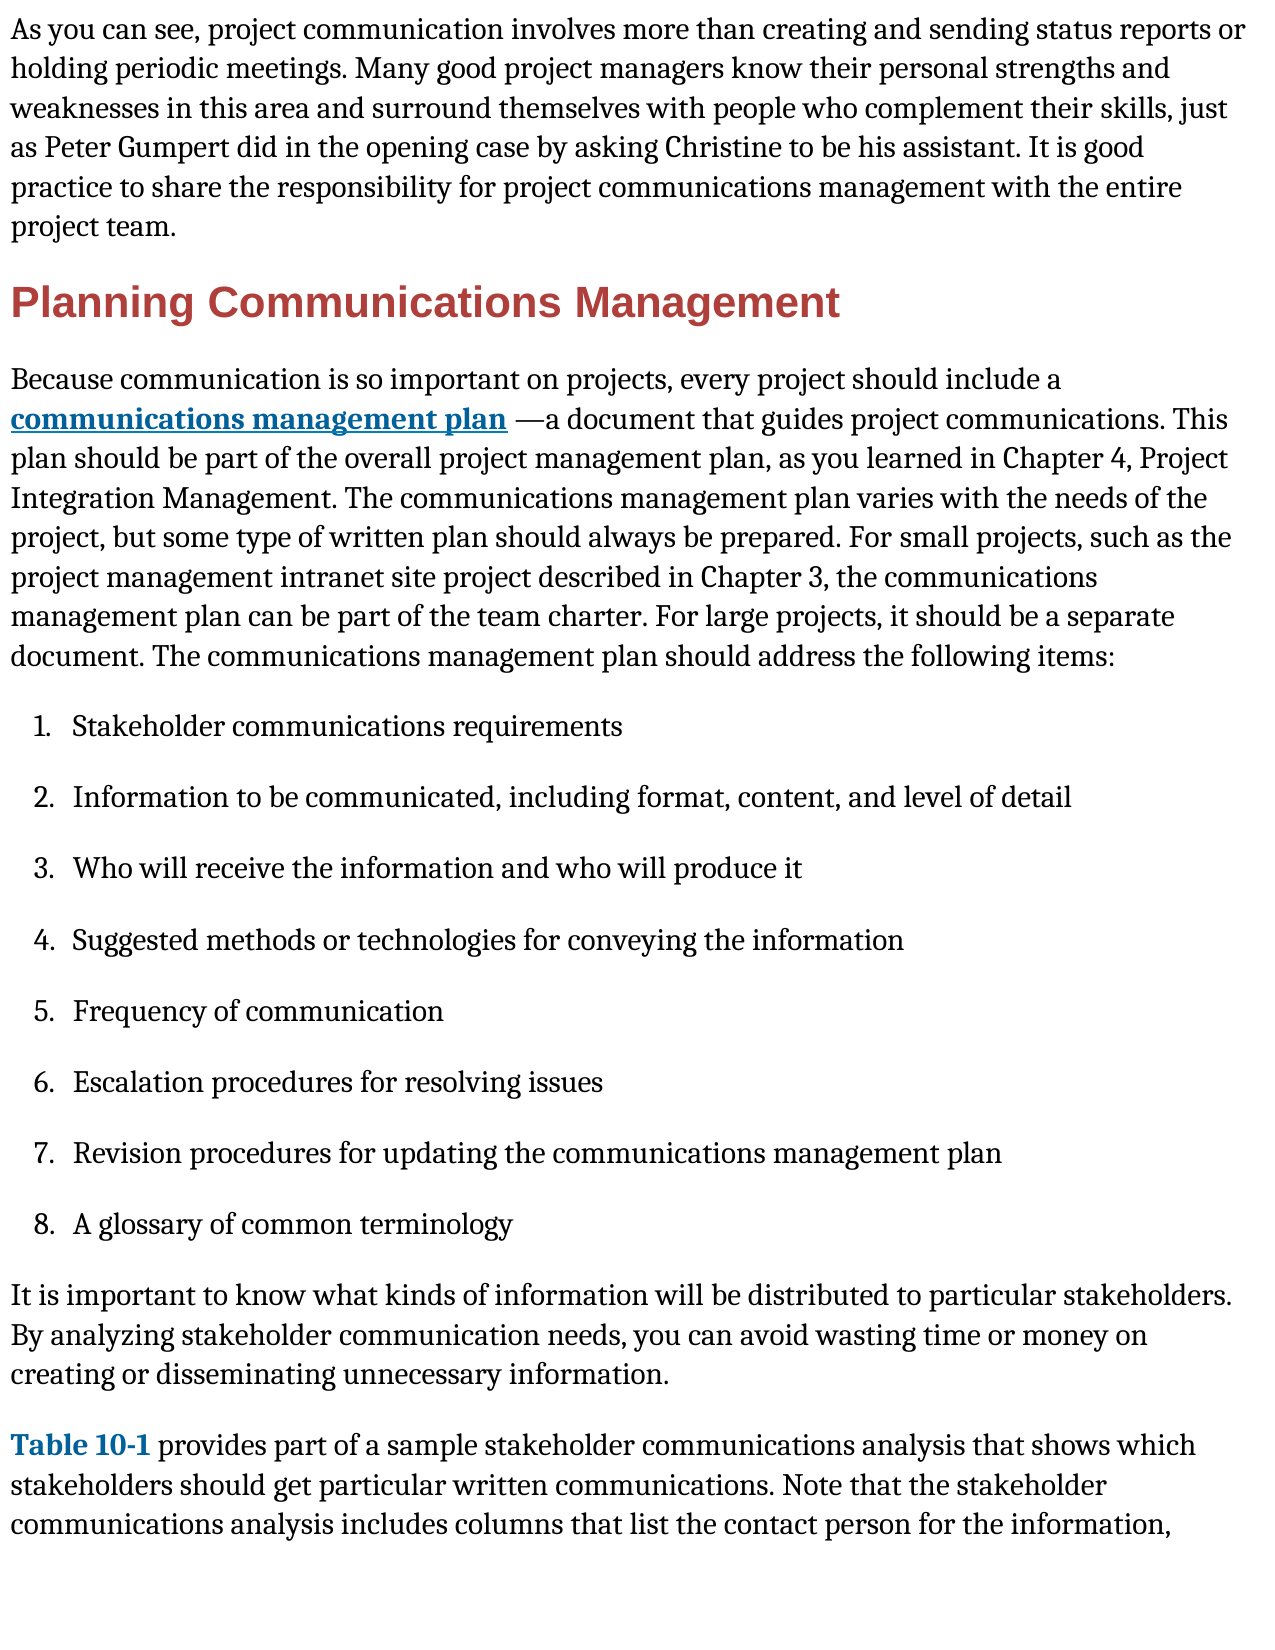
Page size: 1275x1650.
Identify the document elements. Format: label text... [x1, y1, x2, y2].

list Frequency of communication [34, 993, 1275, 1029]
list Escalation procedures for resolving issues [34, 1064, 1275, 1100]
list Stakeholder communications requirements [34, 708, 1275, 744]
text As you can see, project communication involves more than creating and sending status reports or holding periodic meetings. Many good project managers know their personal strengths and weaknesses in this area and surround themselves with people who complement their skills, just as Peter Gumpert did in the opening case by asking Christine to be his assistant. It is good practice to share the responsibility for project communications management with the entire project team. [10, 11, 1247, 244]
text It is important to know what kinds of information will be distributed to particular stakeholders. By analyzing stakeholder communication needs, you can avoid wasting time or money on creating or disseminating unnecessary information. [10, 1278, 1258, 1393]
text Because communication is so important on projects, every project should include a communications management plan —a document that guides project communications. This plan should be part of the overall project management plan, as you learned in Chapter 4, Project Integration Management. The communications management plan varies with the needs of the project, but some type of written plan should always be prepared. For small projects, such as the project management intranet site project described in Chapter 3, the communications management plan can be part of the team charter. For large projects, it should be a separate document. The communications management plan should address the following items: [10, 362, 1247, 674]
list Revision procedures for updating the communications management plan [34, 1135, 1275, 1171]
list Who will receive the information and who will produce it [34, 851, 1275, 887]
list A glossary of common terminology [34, 1207, 1275, 1242]
subtitle Planning Communications Management [10, 277, 1275, 327]
list Information to be communicated, including format, content, and level of detail [34, 779, 1275, 815]
list Suggested methods or technologies for conveying the information [34, 922, 1275, 958]
text Table 10-1 provides part of a sample stakeholder communications analysis that shows which stakeholders should get particular written communications. Note that the stakeholder communications analysis includes columns that list the contact person for the information, [10, 1427, 1247, 1542]
